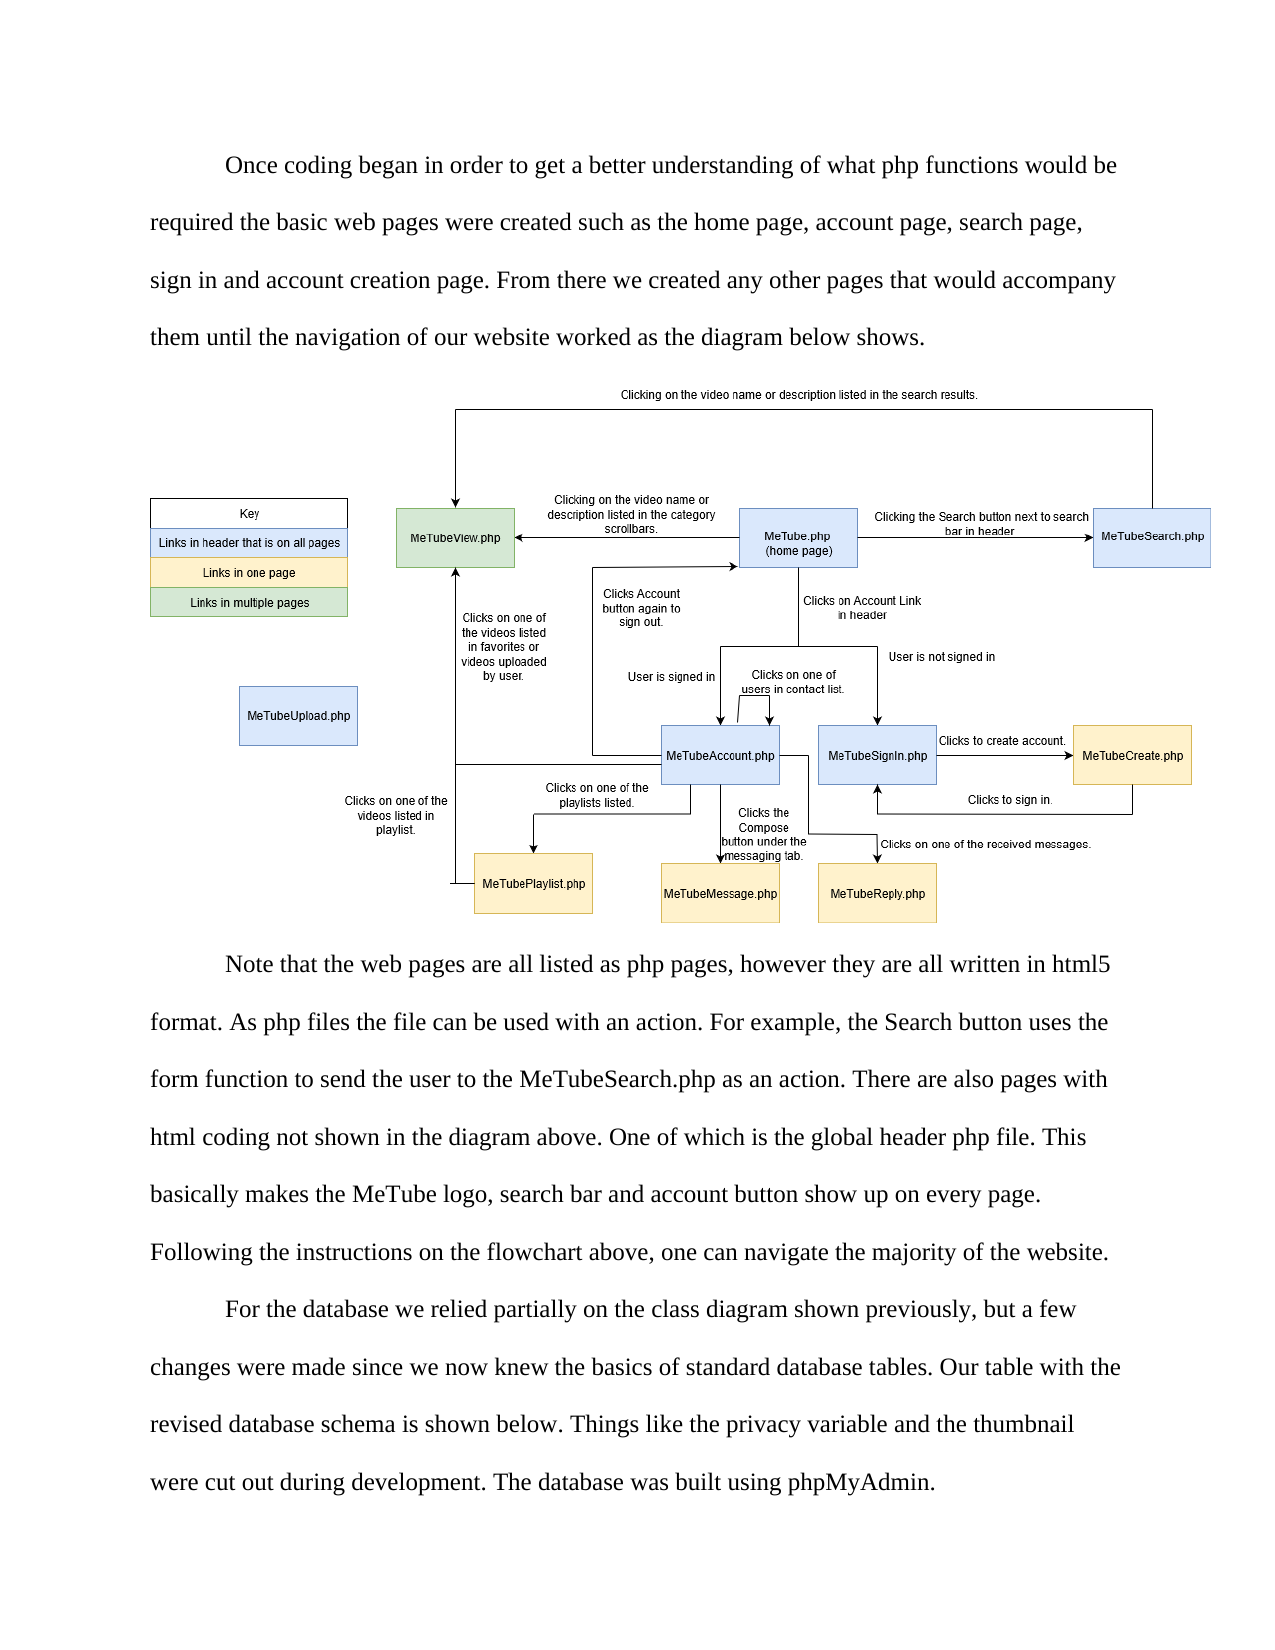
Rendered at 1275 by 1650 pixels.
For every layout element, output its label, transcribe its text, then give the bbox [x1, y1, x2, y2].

text Note that the web pages are all listed as php pages, however they are all written in html5 format. As php files the file can be used with an action. For example, the Search button uses the form function to send the user to the MeTubeSearch.php as an action. There are also pages with html coding not shown in the diagram above. One of which is the global header php file. This basically makes the MeTube logo, search bar and account button show up on every page. Following the instructions on the flowchart above, one can navigate the majority of the website. [150, 949, 1125, 1265]
picture [150, 380, 1211, 923]
text For the database we relied partially on the class diagram shown previously, but a few changes were made since we now knew the basics of standard database tables. Our table with the revised database schema is shown below. Things like the privacy variable and the thumbnail were cut out during development. The database was built using phpMyAdmin. [150, 1294, 1125, 1495]
text Once coding began in order to get a better understanding of what php functions would be required the basic web pages were created such as the home page, account page, search page, sign in and account creation page. From there we created any other pages that would accompany them until the navigation of our website worked as the diagram below shows. [150, 150, 1125, 351]
